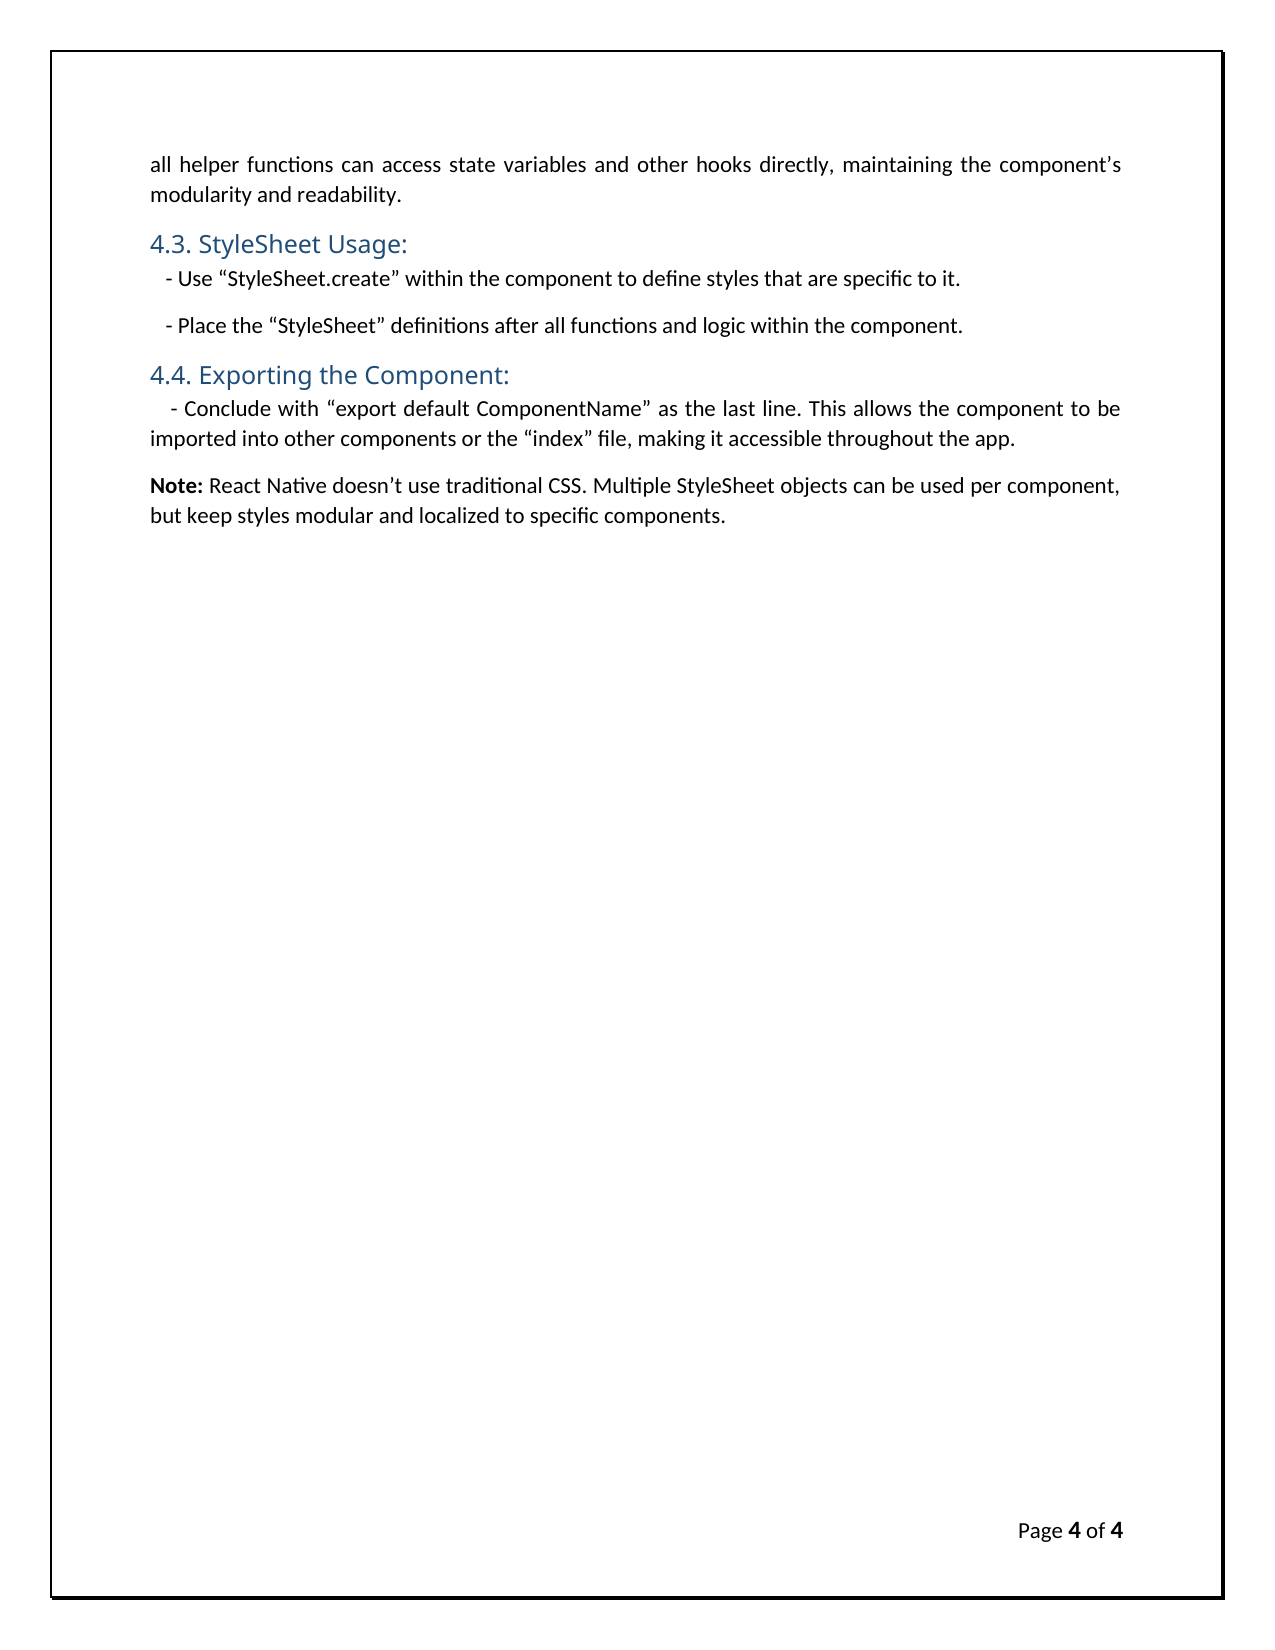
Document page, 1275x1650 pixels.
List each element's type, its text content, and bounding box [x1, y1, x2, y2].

text - Conclude with “export default ComponentName” as the last line. This allows the component to be imported into other components or the “index” file, making it accessible throughout the app. [150, 394, 1123, 453]
text - Use “StyleSheet.create” within the component to define styles that are specific to it. [150, 264, 1123, 292]
subtitle 4.4. Exporting the Component: [150, 358, 1123, 392]
text - Place the “StyleSheet” definitions after all functions and logic within the component. [150, 311, 1123, 339]
subtitle 4.3. StyleSheet Usage: [150, 227, 1123, 261]
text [150, 150, 1123, 208]
text Note: React Native doesn’t use traditional CSS. Multiple StyleSheet objects can be used per component, but keep styles modular and localized to specific components. [150, 471, 1123, 530]
